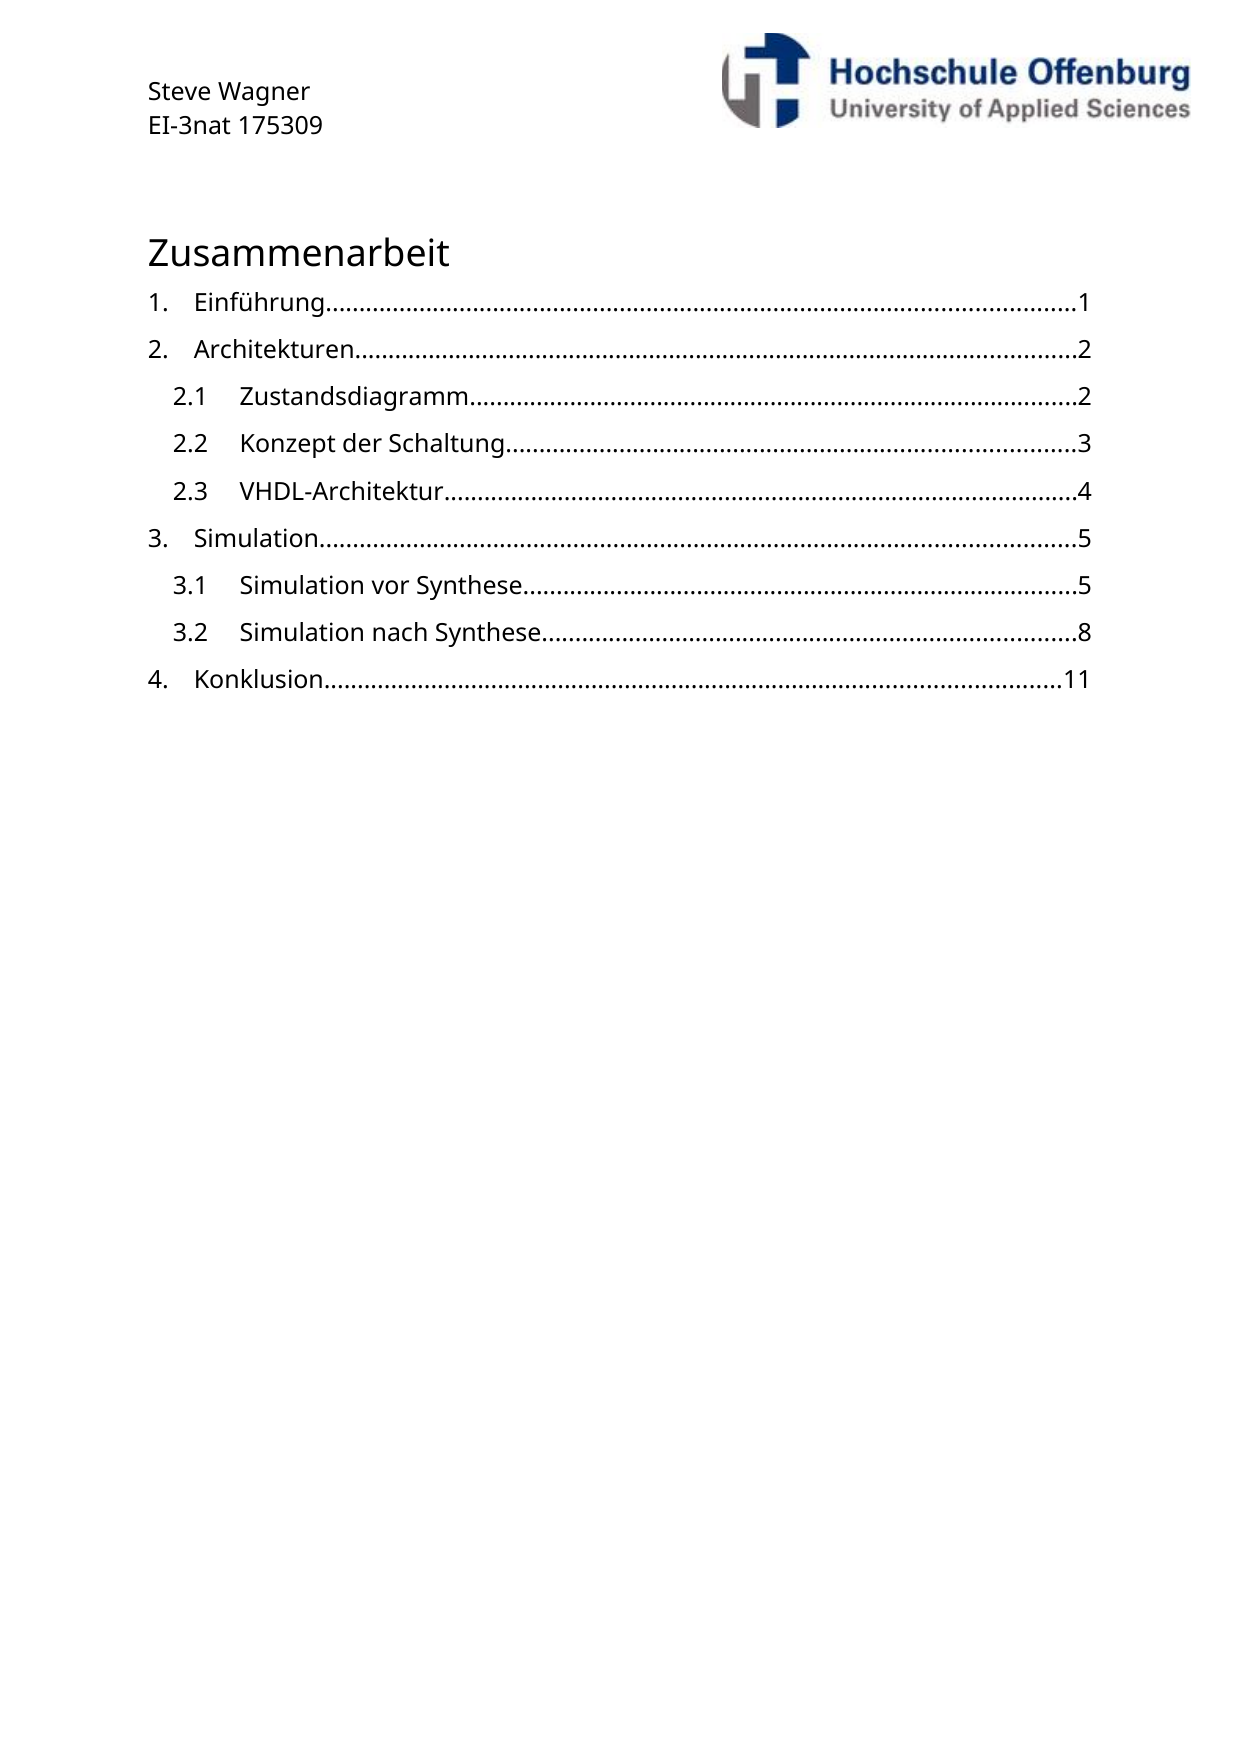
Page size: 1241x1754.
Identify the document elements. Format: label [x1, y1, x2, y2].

picture [722, 33, 1192, 128]
